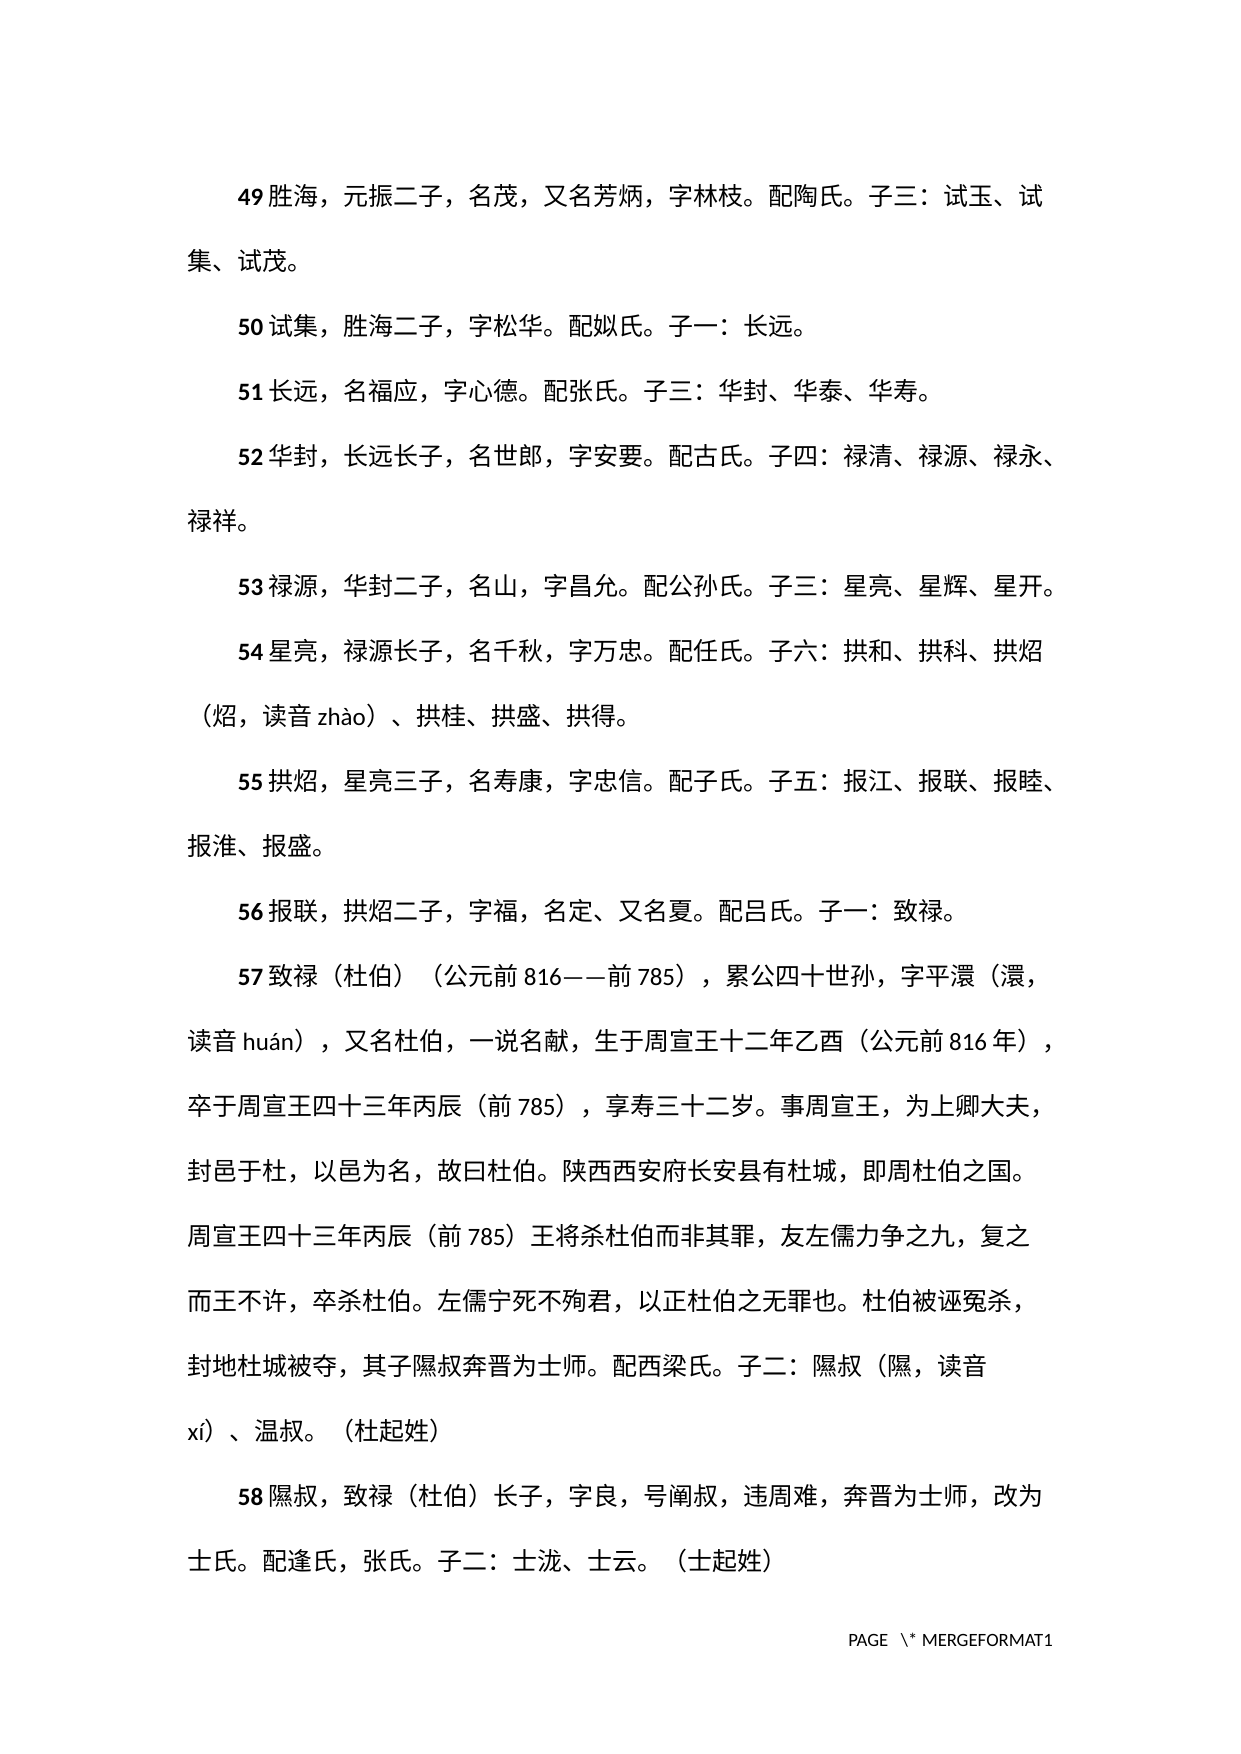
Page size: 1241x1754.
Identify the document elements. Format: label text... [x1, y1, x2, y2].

text 49 胜海，元振二子，名茂，又名芳炳，字林枝。配陶氏。子三：试玉、试集、试茂。 [187, 162, 1053, 292]
text 58 隰叔，致禄（杜伯）长子，字良，号阐叔，违周难，奔晋为士师，改为士氏。配逢氏，张氏。子二：士泷、士云。（士起姓） [187, 1462, 1053, 1592]
text 55 拱炤，星亮三子，名寿康，字忠信。配子氏。子五：报江、报联、报睦、报淮、报盛。 [187, 747, 1053, 877]
text 53 禄源，华封二子，名山，字昌允。配公孙氏。子三：星亮、星辉、星开。 [187, 552, 1053, 617]
text 54 星亮，禄源长子，名千秋，字万忠。配任氏。子六：拱和、拱科、拱炤（炤，读音zhào）、拱桂、拱盛、拱得。 [187, 617, 1053, 747]
text 57 致禄（杜伯）（公元前816——前785），累公四十世孙，字平澴（澴，读音huán），又名杜伯，一说名献，生于周宣王十二年乙酉（公元前816年），卒于周宣王四十三年丙辰（前785），享寿三十二岁。事周宣王，为上卿大夫，封邑于杜，以邑为名，故曰杜伯。陕西西安府长安县有杜城，即周杜伯之国。周宣王四十三年丙辰（前785）王将杀杜伯而非其罪，友左儒力争之九，复之而王不许，卒杀杜伯。左儒宁死不殉君，以正杜伯之无罪也。杜伯被诬冤杀，封地杜城被夺，其子隰叔奔晋为士师。配西梁氏。子二：隰叔（隰，读音xí）、温叔。（杜起姓） [187, 942, 1053, 1462]
text 52 华封，长远长子，名世郎，字安要。配古氏。子四：禄清、禄源、禄永、禄祥。 [187, 422, 1053, 552]
text 56 报联，拱炤二子，字福，名定、又名夏。配吕氏。子一：致禄。 [187, 877, 1053, 942]
text 50 试集，胜海二子，字松华。配姒氏。子一：长远。 [187, 292, 1053, 357]
text 51 长远，名福应，字心德。配张氏。子三：华封、华泰、华寿。 [187, 357, 1053, 422]
